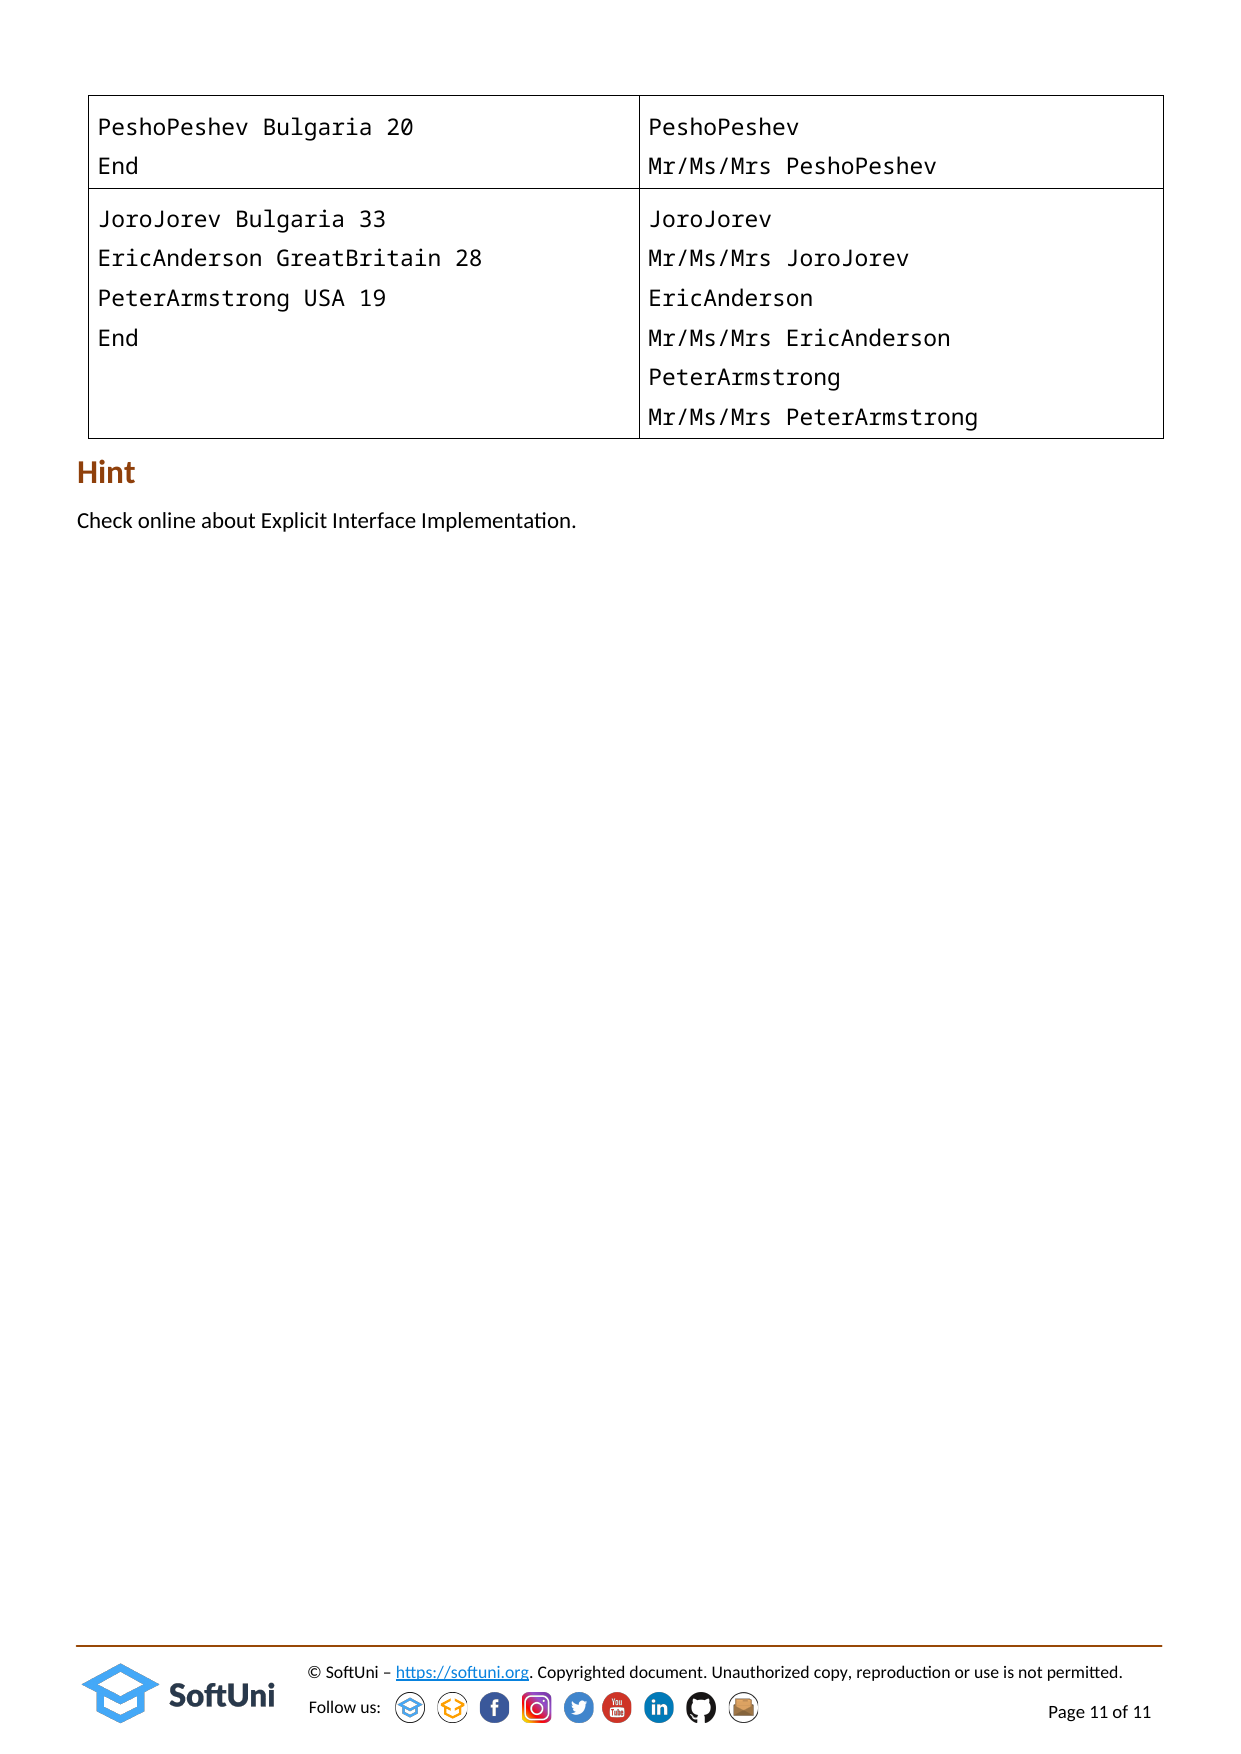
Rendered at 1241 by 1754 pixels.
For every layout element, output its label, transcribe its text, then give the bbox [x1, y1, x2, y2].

picture [564, 1692, 594, 1723]
picture [686, 1692, 716, 1723]
picture [522, 1692, 552, 1723]
picture [75, 1658, 281, 1729]
picture [602, 1692, 632, 1723]
table_cell PeshoPeshev Mr/Ms/Mrs PeshoPeshev [640, 96, 1163, 187]
picture [479, 1692, 510, 1723]
picture [644, 1714, 653, 1723]
picture [665, 1714, 674, 1723]
table_cell JoroJorev Bulgaria 33 EricAnderson GreatBritain 28 PeterArmstrong USA 19 End [89, 189, 639, 438]
text Check online about Explicit Interface Implementation. [77, 507, 1163, 534]
picture [395, 1692, 425, 1723]
table_cell JoroJorev Mr/Ms/Mrs JoroJorev EricAnderson Mr/Ms/Mrs EricAnderson PeterArmstrong Mr/Ms/Mrs PeterArmstrong [640, 189, 1163, 438]
picture [665, 1692, 674, 1701]
table_cell PeshoPeshev Bulgaria 20 End [89, 96, 639, 187]
subtitle Hint [77, 451, 1163, 492]
picture [644, 1692, 653, 1701]
picture [658, 1705, 667, 1714]
picture [728, 1692, 759, 1723]
picture [437, 1692, 468, 1723]
